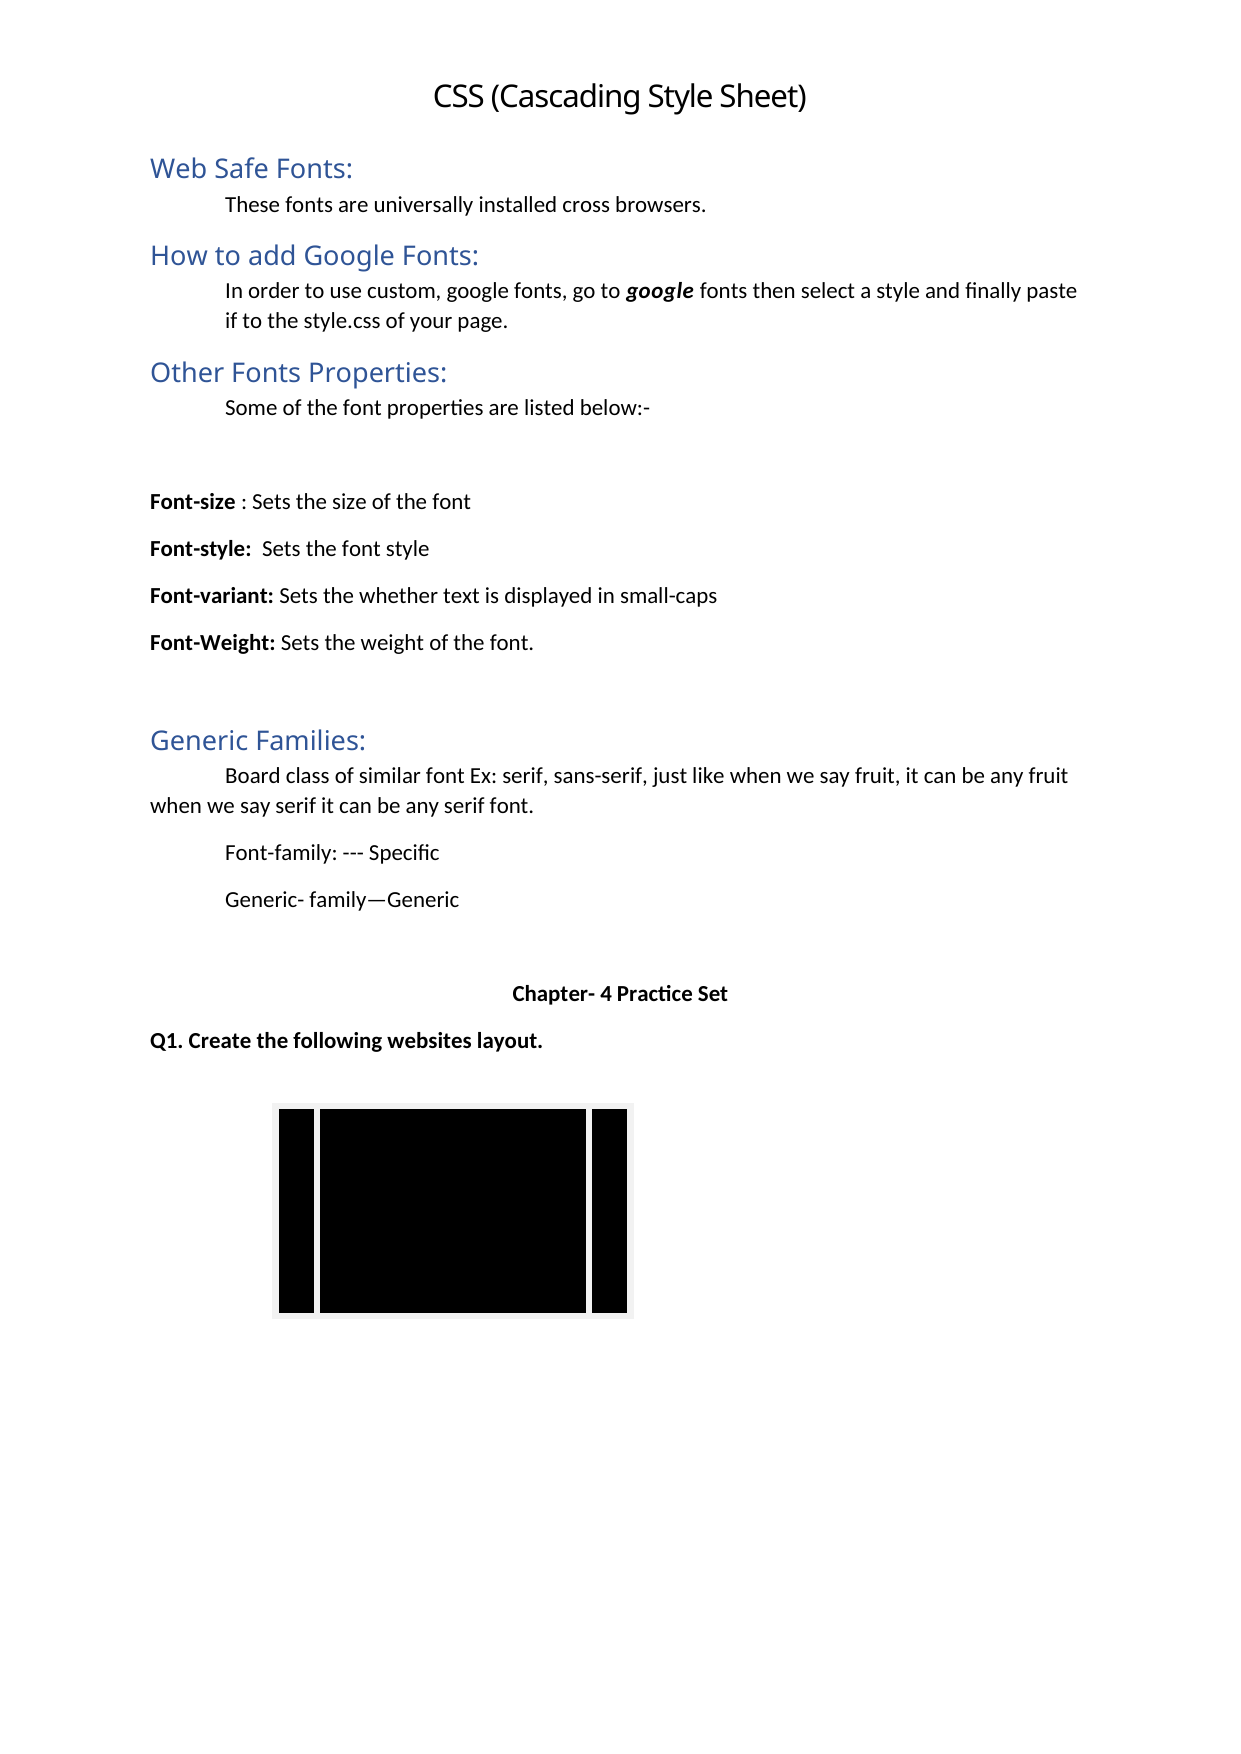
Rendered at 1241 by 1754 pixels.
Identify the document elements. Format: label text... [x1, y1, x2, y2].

text These fonts are universally installed cross browsers. [150, 190, 1090, 218]
text Q1. Create the following websites layout. [150, 1026, 1090, 1054]
text Font-Weight: Sets the weight of the font. [150, 628, 1090, 656]
text Font-style: Sets the font style [150, 534, 1090, 562]
subtitle Generic Families: [150, 721, 1090, 758]
text Generic- family—Generic [150, 885, 1090, 913]
subtitle How to add Google Fonts: [150, 237, 1090, 273]
text Font-family: --- Specific [150, 838, 1090, 866]
text Some of the font properties are listed below:- [150, 393, 1090, 421]
text Chapter- 4 Practice Set [150, 979, 1090, 1007]
text Font-size : Sets the size of the font [150, 487, 1090, 515]
subtitle Web Safe Fonts: [150, 150, 1090, 187]
list In order to use custom, google fonts, go to google fonts then select a style and finally paste if to the style.css of your page. [225, 276, 1090, 335]
text Board class of similar font Ex: serif, sans-serif, just like when we say fruit, it can be any fruit when we say serif it can be any serif font. [150, 761, 1090, 819]
subtitle Other Fonts Properties: [150, 353, 1090, 390]
text Font-variant: Sets the whether text is displayed in small-caps [150, 581, 1090, 609]
